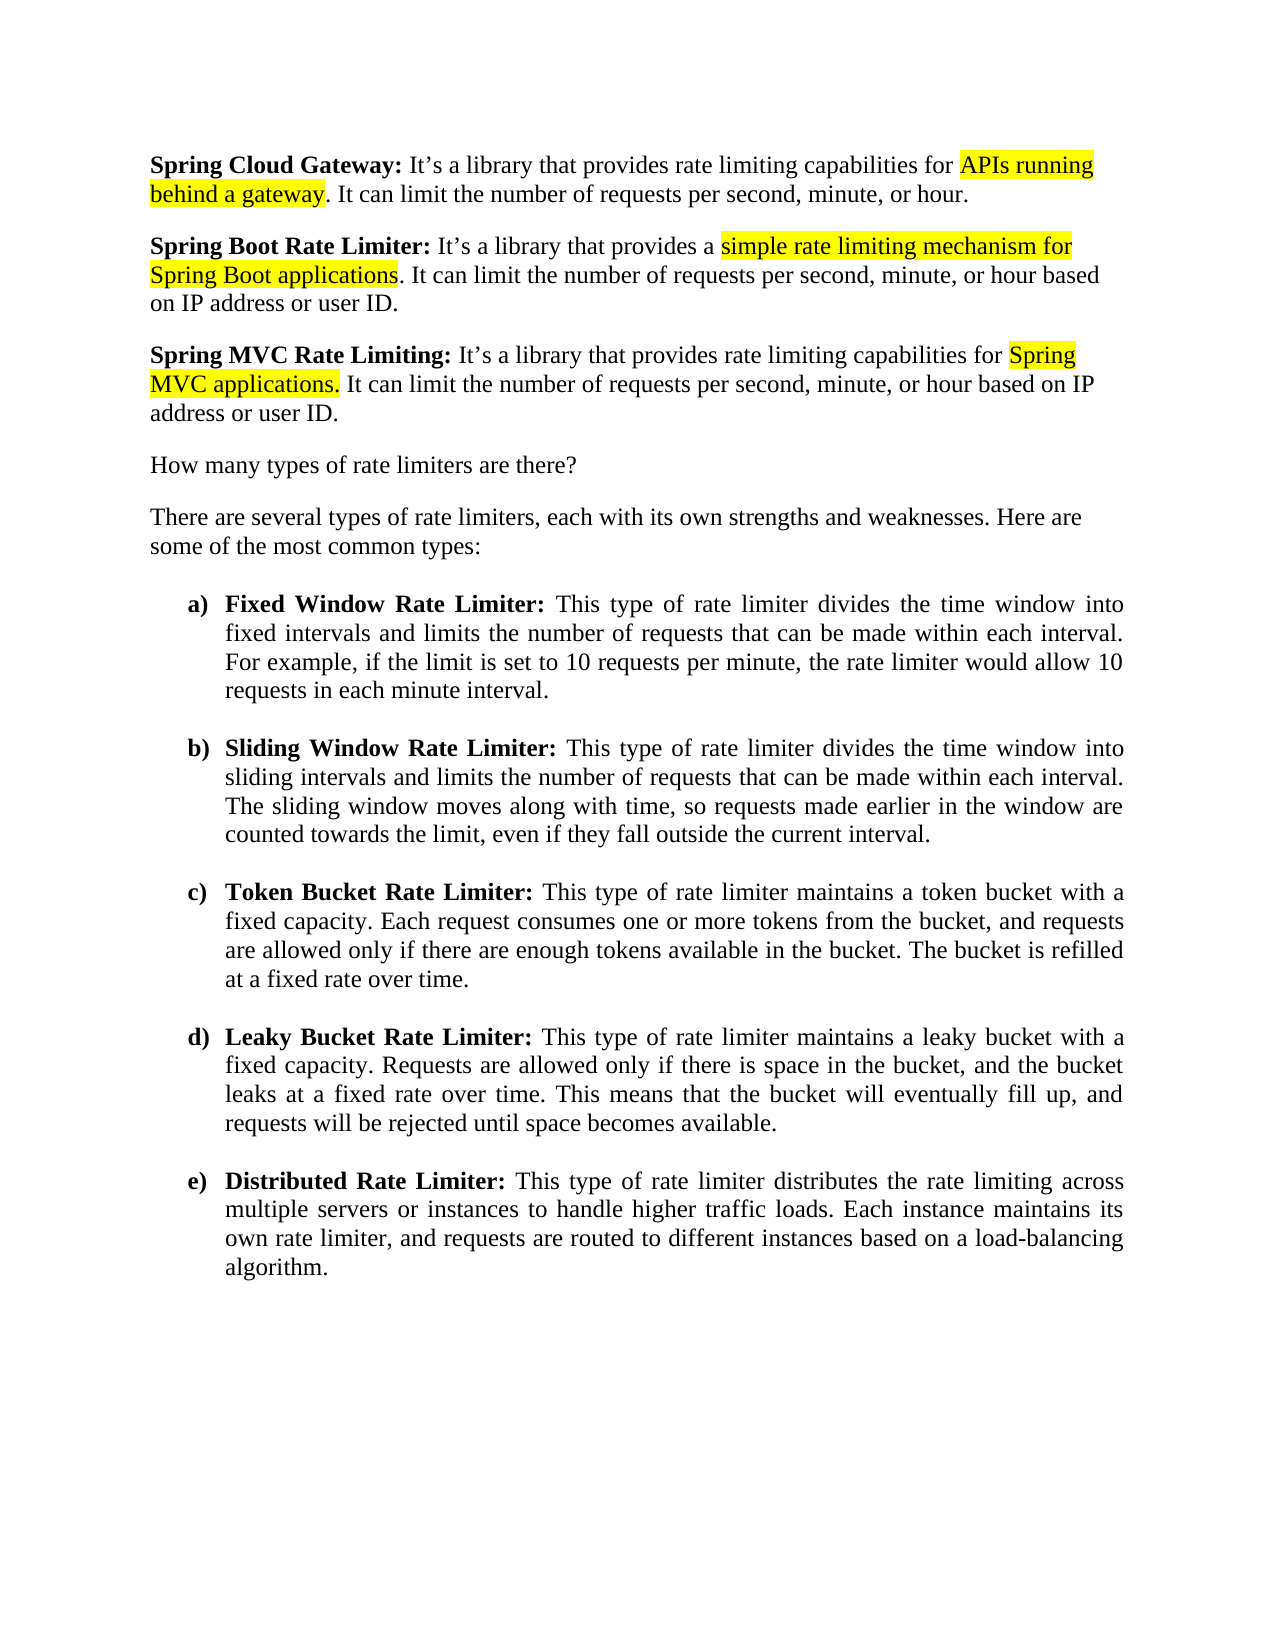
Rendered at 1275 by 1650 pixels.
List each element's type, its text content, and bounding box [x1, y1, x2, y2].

list Fixed Window Rate Limiter: This type of rate limiter divides the time window into fixed intervals and limits the number of requests that can be made within each interval. For example, if the limit is set to 10 requests per minute, the rate limiter would allow 10 requests in each minute interval. [187, 589, 1125, 704]
list Leaky Bucket Rate Limiter: This type of rate limiter maintains a leaky bucket with a fixed capacity. Requests are allowed only if there is space in the bucket, and the bucket leaks at a fixed rate over time. This means that the bucket will eventually fill up, and requests will be rejected until space becomes available. [187, 1022, 1125, 1137]
text Spring Boot Rate Limiter: It’s a library that provides a simple rate limiting mechanism for Spring Boot applications. It can limit the number of requests per second, minute, or hour based on IP address or user ID. [150, 231, 1125, 317]
text Spring Cloud Gateway: It’s a library that provides rate limiting capabilities for APIs running behind a gateway. It can limit the number of requests per second, minute, or hour. [150, 150, 1125, 207]
list Distributed Rate Limiter: This type of rate limiter distributes the rate limiting across multiple servers or instances to handle higher traffic loads. Each instance maintains its own rate limiter, and requests are routed to different instances based on a load-balancing algorithm. [187, 1166, 1125, 1281]
text How many types of rate limiters are there? [150, 450, 1125, 479]
list Sliding Window Rate Limiter: This type of rate limiter divides the time window into sliding intervals and limits the number of requests that can be made within each interval. The sliding window moves along with time, so requests made earlier in the window are counted towards the limit, even if they fall outside the current interval. [187, 733, 1125, 848]
list Token Bucket Rate Limiter: This type of rate limiter maintains a token bucket with a fixed capacity. Each request consumes one or more tokens from the bucket, and requests are allowed only if there are enough tokens available in the bucket. The bucket is refilled at a fixed rate over time. [187, 877, 1125, 992]
text Spring MVC Rate Limiting: It’s a library that provides rate limiting capabilities for Spring MVC applications. It can limit the number of requests per second, minute, or hour based on IP address or user ID. [150, 341, 1125, 427]
text There are several types of rate limiters, each with its own strengths and weaknesses. Here are some of the most common types: [150, 502, 1125, 560]
